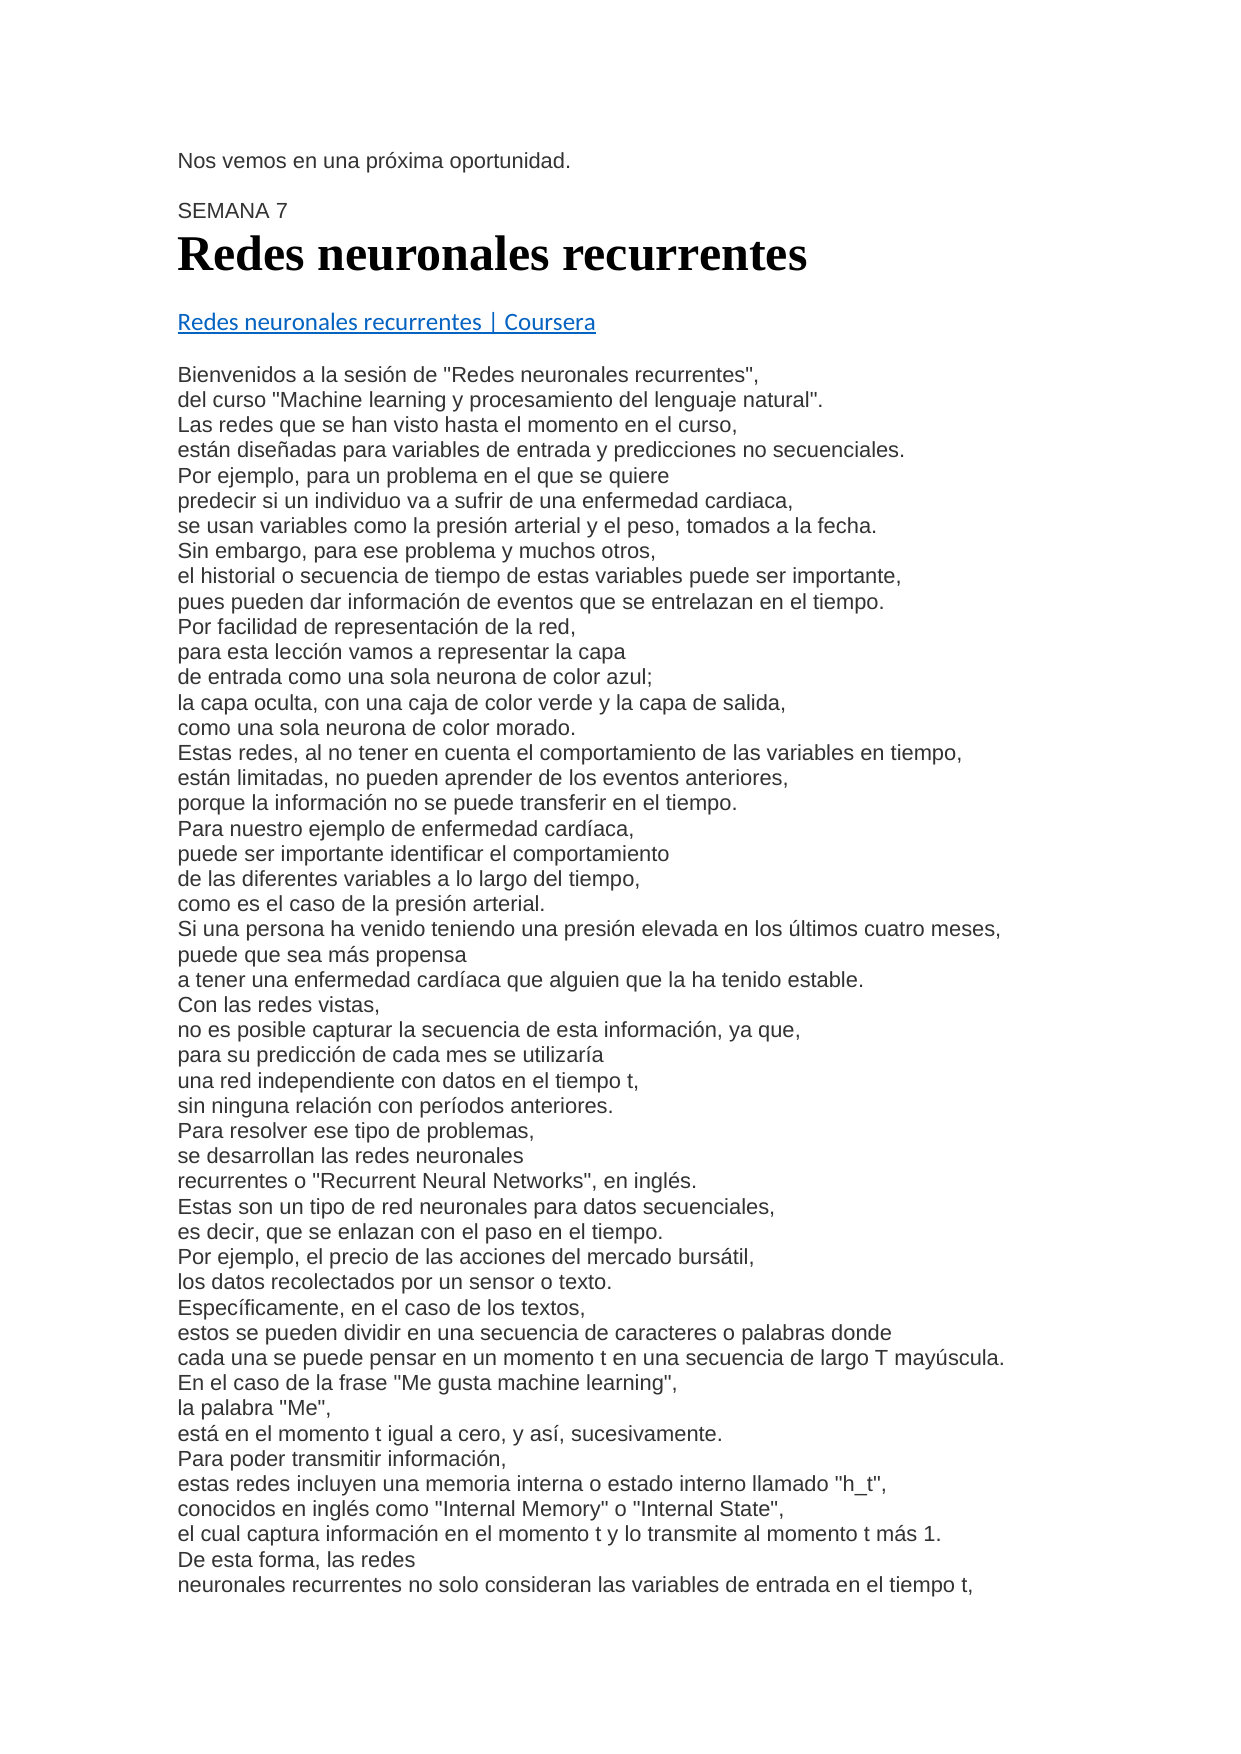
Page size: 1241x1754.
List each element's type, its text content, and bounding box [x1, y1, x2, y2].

text Sin embargo, para ese problema y muchos otros, [177, 538, 1063, 563]
text como una sola neurona de color morado. [177, 714, 1063, 740]
text Por facilidad de representación de la red, [177, 614, 1063, 639]
text no es posible capturar la secuencia de esta información, ya que, [177, 1017, 1063, 1042]
text Estas redes, al no tener en cuenta el comportamiento de las variables en tiempo, [177, 740, 1063, 765]
text porque la información no se puede transferir en el tiempo. [177, 790, 1063, 815]
text Específicamente, en el caso de los textos, [177, 1294, 1063, 1319]
text a tener una enfermedad cardíaca que alguien que la ha tenido estable. [177, 967, 1063, 992]
text del curso "Machine learning y procesamiento del lenguaje natural". [177, 387, 1063, 412]
text Estas son un tipo de red neuronales para datos secuenciales, [177, 1193, 1063, 1219]
text de las diferentes variables a lo largo del tiempo, [177, 866, 1063, 891]
text el cual captura información en el momento t y lo transmite al momento t más 1. [177, 1521, 1063, 1546]
text se usan variables como la presión arterial y el peso, tomados a la fecha. [177, 513, 1063, 538]
text puede que sea más propensa [177, 941, 1063, 967]
text Por ejemplo, para un problema en el que se quiere [177, 462, 1063, 488]
text Con las redes vistas, [177, 992, 1063, 1017]
text Para poder transmitir información, [177, 1446, 1063, 1471]
text Bienvenidos a la sesión de "Redes neuronales recurrentes", [177, 336, 1063, 387]
text conocidos en inglés como "Internal Memory" o "Internal State", [177, 1496, 1063, 1521]
text están diseñadas para variables de entrada y predicciones no secuenciales. [177, 437, 1063, 462]
text estas redes incluyen una memoria interna o estado interno llamado "h_t", [177, 1471, 1063, 1496]
text Redes neuronales recurrentes | Coursera [177, 306, 1063, 336]
text para su predicción de cada mes se utilizaría [177, 1042, 1063, 1067]
text Por ejemplo, el precio de las acciones del mercado bursátil, [177, 1244, 1063, 1269]
text para esta lección vamos a representar la capa [177, 639, 1063, 664]
text recurrentes o "Recurrent Neural Networks", en inglés. [177, 1168, 1063, 1193]
text de entrada como una sola neurona de color azul; [177, 664, 1063, 689]
text Si una persona ha venido teniendo una presión elevada en los últimos cuatro meses, [177, 916, 1063, 941]
text los datos recolectados por un sensor o texto. [177, 1269, 1063, 1294]
text Las redes que se han visto hasta el momento en el curso, [177, 412, 1063, 437]
text está en el momento t igual a cero, y así, sucesivamente. [177, 1420, 1063, 1446]
text De esta forma, las redes [177, 1546, 1063, 1572]
text neuronales recurrentes no solo consideran las variables de entrada en el tiempo t, [177, 1572, 1063, 1597]
text cada una se puede pensar en un momento t en una secuencia de largo T mayúscula. [177, 1345, 1063, 1370]
text Para nuestro ejemplo de enfermedad cardíaca, [177, 815, 1063, 841]
text están limitadas, no pueden aprender de los eventos anteriores, [177, 765, 1063, 790]
text Nos vemos en una próxima oportunidad. [177, 148, 1063, 173]
text predecir si un individuo va a sufrir de una enfermedad cardiaca, [177, 488, 1063, 513]
text es decir, que se enlazan con el paso en el tiempo. [177, 1219, 1063, 1244]
text una red independiente con datos en el tiempo t, [177, 1067, 1063, 1093]
text la palabra "Me", [177, 1395, 1063, 1420]
text En el caso de la frase "Me gusta machine learning", [177, 1370, 1063, 1395]
text sin ninguna relación con períodos anteriores. [177, 1093, 1063, 1118]
text estos se pueden dividir en una secuencia de caracteres o palabras donde [177, 1319, 1063, 1345]
text pues pueden dar información de eventos que se entrelazan en el tiempo. [177, 588, 1063, 614]
text el historial o secuencia de tiempo de estas variables puede ser importante, [177, 563, 1063, 588]
text puede ser importante identificar el comportamiento [177, 841, 1063, 866]
text Redes neuronales recurrentes [177, 223, 1063, 281]
text la capa oculta, con una caja de color verde y la capa de salida, [177, 689, 1063, 714]
text como es el caso de la presión arterial. [177, 891, 1063, 916]
text se desarrollan las redes neuronales [177, 1143, 1063, 1168]
text Para resolver ese tipo de problemas, [177, 1118, 1063, 1143]
text SEMANA 7 [177, 198, 1063, 223]
